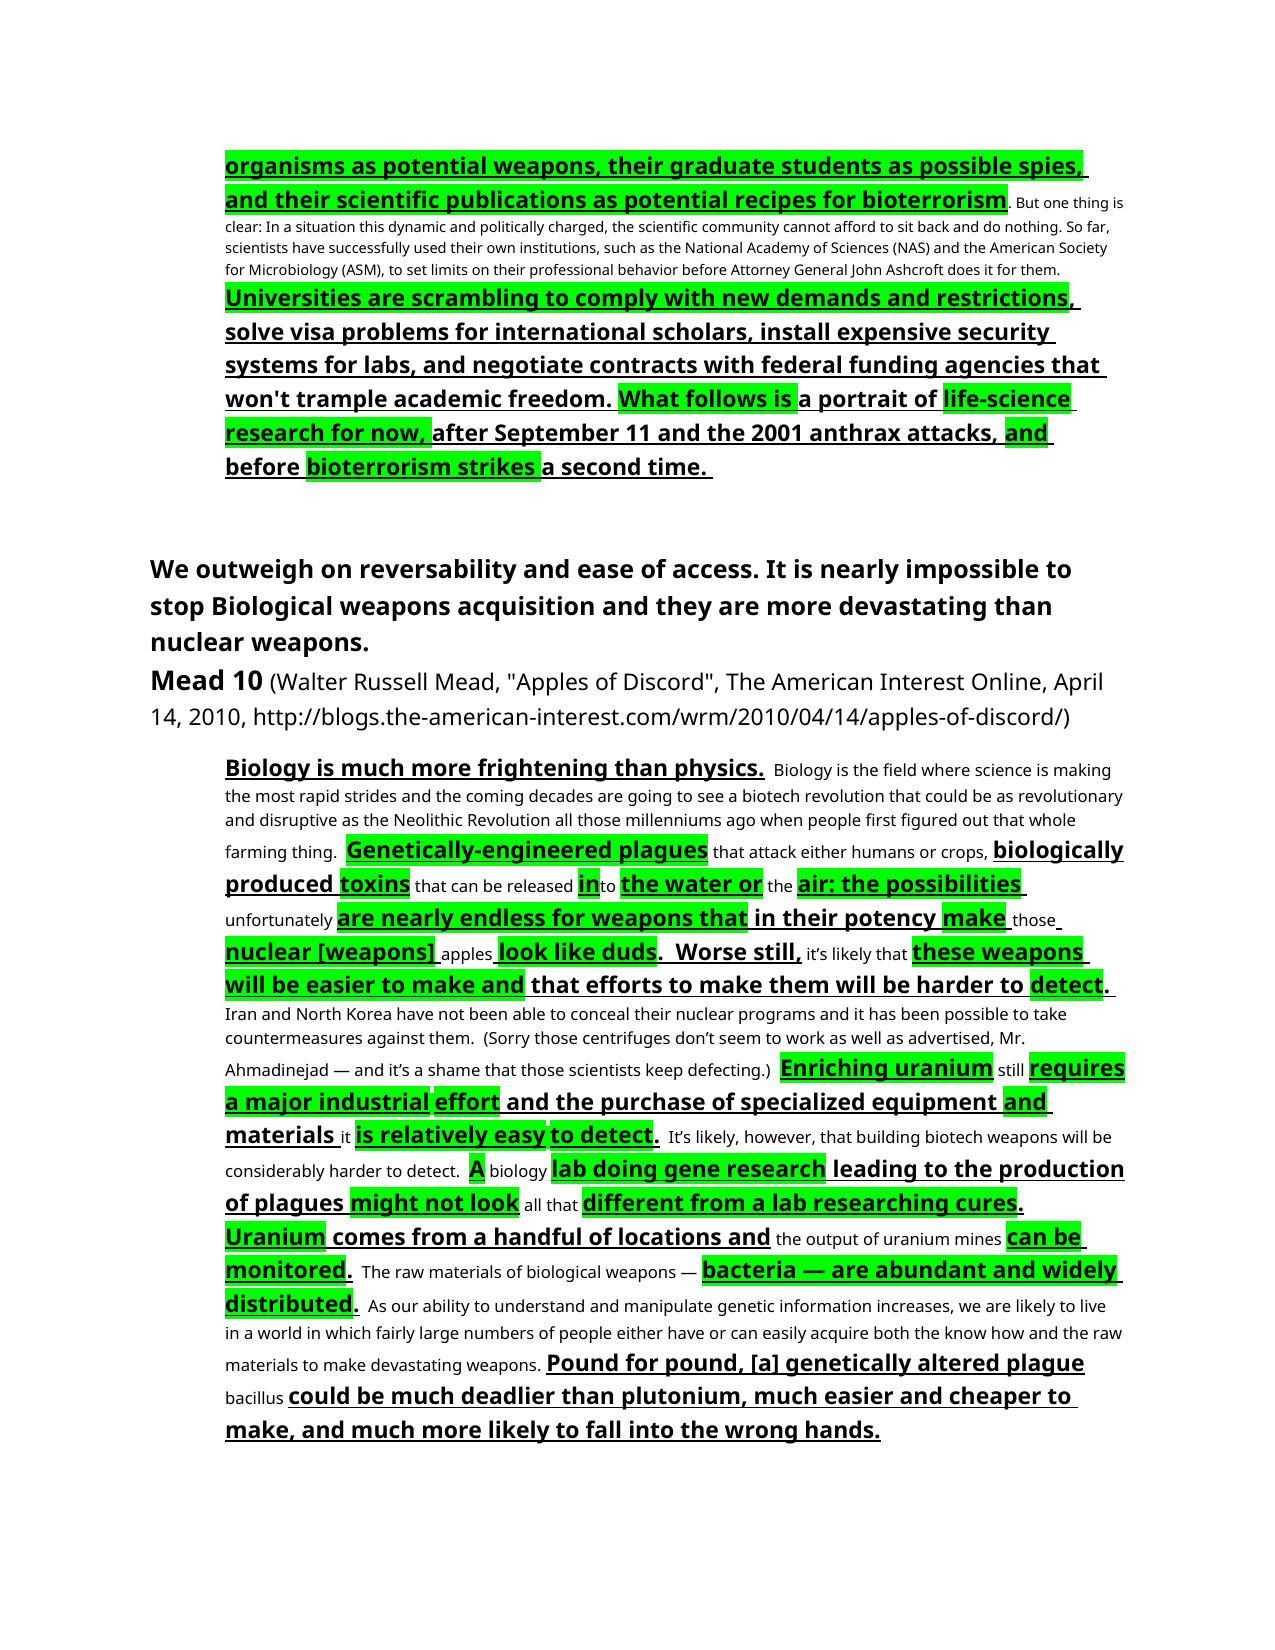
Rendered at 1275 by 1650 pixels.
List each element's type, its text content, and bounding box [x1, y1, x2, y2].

text Biology is much more frightening than physics. Biology is the field where science is making the most rapid strides and the coming decades are going to see a biotech revolution that could be as revolutionary and disruptive as the Neolithic Revolution all those millenniums ago when people first figured out that whole farming thing. Genetically-engineered plagues that attack either humans or crops, biologically produced toxins that can be released into the water or the air: the possibilities unfortunately are nearly endless for weapons that in their potency make those nuclear [weapons] apples look like duds. Worse still, it’s likely that these weapons will be easier to make and that efforts to make them will be harder to detect. Iran and North Korea have not been able to conceal their nuclear programs and it has been possible to take countermeasures against them. (Sorry those centrifuges don’t seem to work as well as advertised, Mr. Ahmadinejad — and it’s a shame that those scientists keep defecting.) Enriching uranium still requires a major industrial effort and the purchase of specialized equipment and materials it is relatively easy to detect. It’s likely, however, that building biotech weapons will be considerably harder to detect. A biology lab doing gene research leading to the production of plagues might not look all that different from a lab researching cures. Uranium comes from a handful of locations and the output of uranium mines can be monitored. The raw materials of biological weapons — bacteria — are abundant and widely distributed. As our ability to understand and manipulate genetic information increases, we are likely to live in a world in which fairly large numbers of people either have or can easily acquire both the know how and the raw materials to make devastating weapons. Pound for pound, [a] genetically altered plague bacillus could be much deadlier than plutonium, much easier and cheaper to make, and much more likely to fall into the wrong hands. [225, 752, 1125, 1445]
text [225, 150, 1125, 482]
text Mead 10 (Walter Russell Mead, "Apples of Discord", The American Interest Online, April 14, 2010, http://blogs.the-american-interest.com/wrm/2010/04/14/apples-of-discord/) [150, 662, 1125, 732]
subtitle We outweigh on reversability and ease of access. It is nearly impossible to stop Biological weapons acquisition and they are more devastating than nuclear weapons. [150, 551, 1125, 659]
